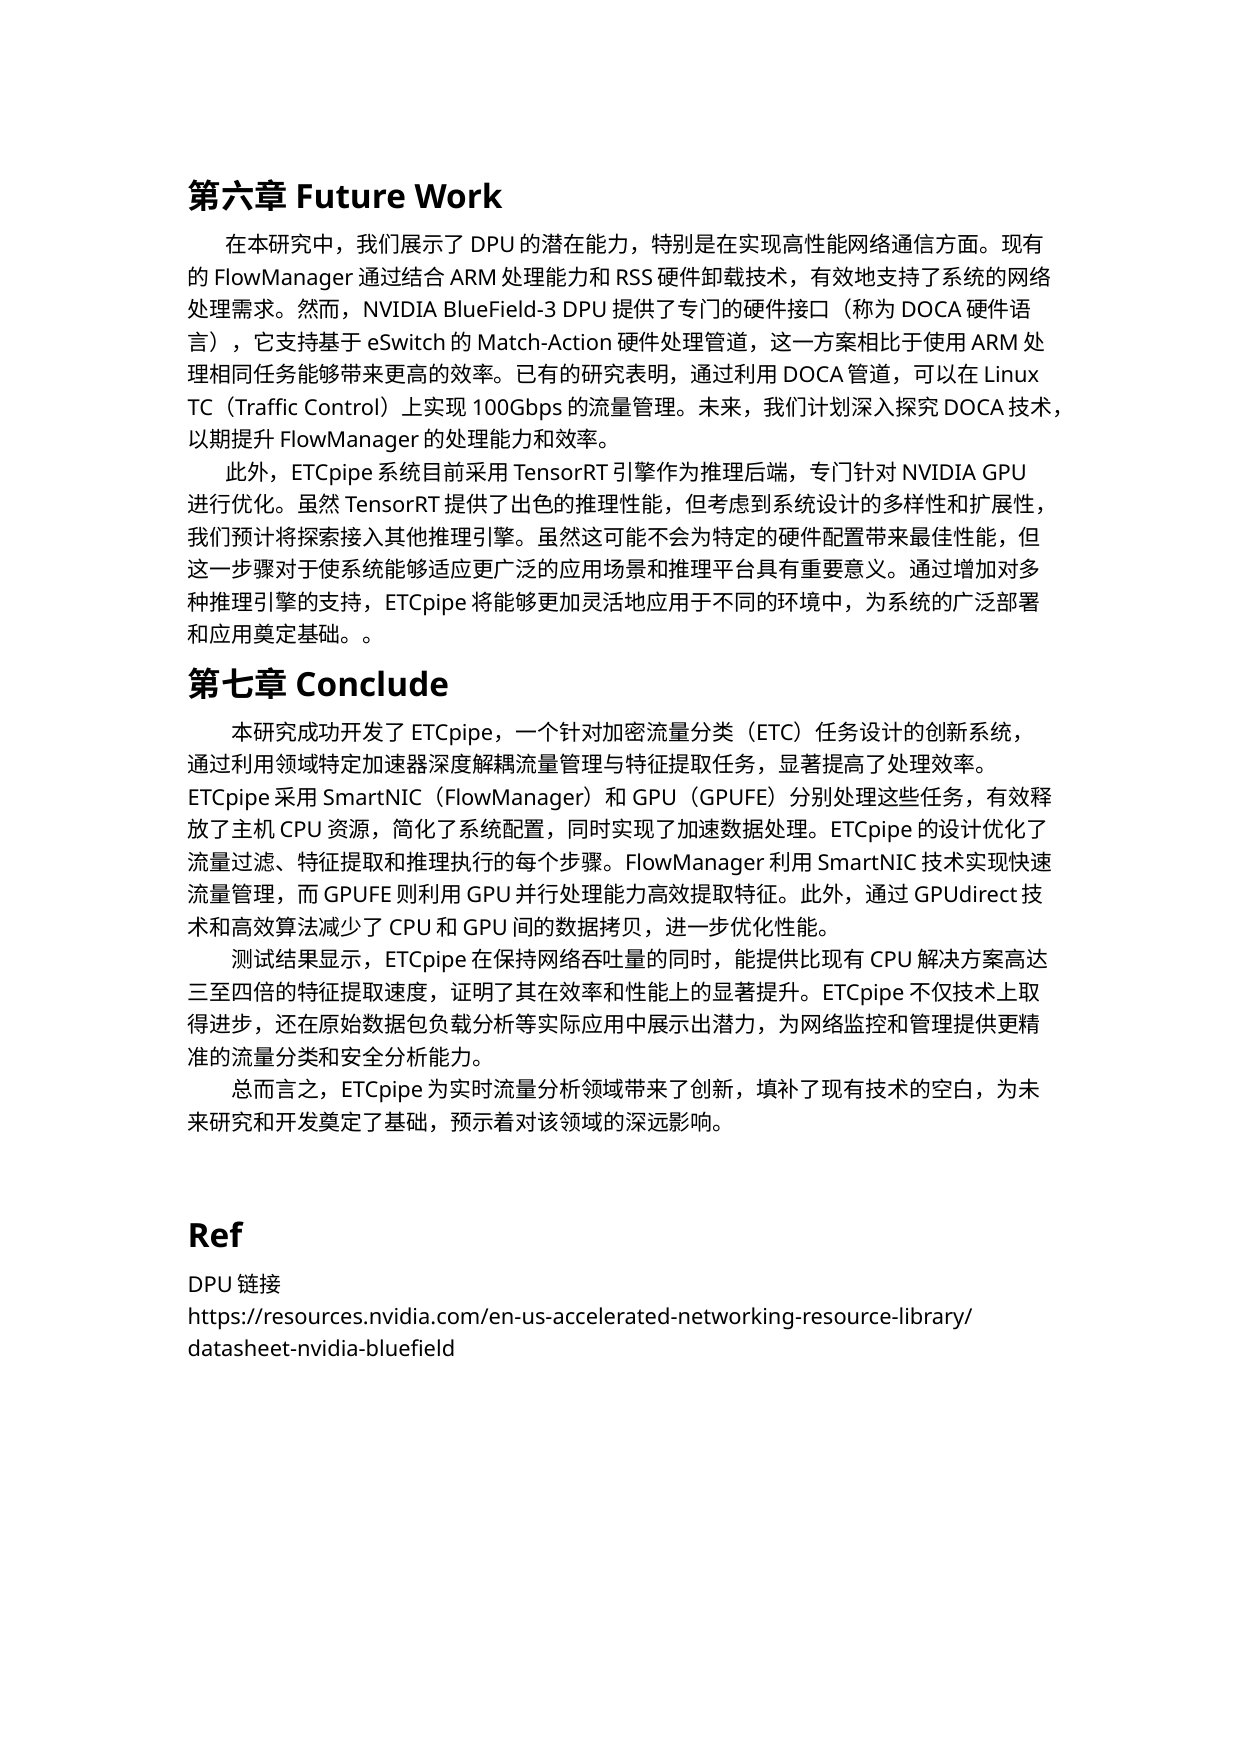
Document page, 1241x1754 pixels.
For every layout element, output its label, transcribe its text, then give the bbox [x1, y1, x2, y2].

text 第六章 Future Work [187, 162, 1053, 227]
text 第七章 Conclude [187, 649, 1053, 714]
text 测试结果显示，ETCpipe在保持网络吞吐量的同时，能提供比现有CPU解决方案高达三至四倍的特征提取速度，证明了其在效率和性能上的显著提升。ETCpipe不仅技术上取得进步，还在原始数据包负载分析等实际应用中展示出潜力，为网络监控和管理提供更精准的流量分类和安全分析能力。 [187, 942, 1053, 1072]
text 总而言之，ETCpipe为实时流量分析领域带来了创新，填补了现有技术的空白，为未来研究和开发奠定了基础，预示着对该领域的深远影响。 [187, 1072, 1053, 1137]
text DPU链接 [187, 1267, 1053, 1299]
list 此外，ETCpipe系统目前采用TensorRT引擎作为推理后端，专门针对NVIDIA GPU进行优化。虽然TensorRT提供了出色的推理性能，但考虑到系统设计的多样性和扩展性，我们预计将探索接入其他推理引擎。虽然这可能不会为特定的硬件配置带来最佳性能，但这一步骤对于使系统能够适应更广泛的应用场景和推理平台具有重要意义。通过增加对多种推理引擎的支持，ETCpipe将能够更加灵活地应用于不同的环境中，为系统的广泛部署和应用奠定基础。。 [187, 454, 1053, 649]
text Ref [187, 1202, 1053, 1267]
text https://resources.nvidia.com/en-us-accelerated-networking-resource-library/datasheet-nvidia-bluefield [187, 1299, 1053, 1364]
text 本研究成功开发了ETCpipe，一个针对加密流量分类（ETC）任务设计的创新系统，通过利用领域特定加速器深度解耦流量管理与特征提取任务，显著提高了处理效率。ETCpipe采用SmartNIC（FlowManager）和GPU（GPUFE）分别处理这些任务，有效释放了主机CPU资源，简化了系统配置，同时实现了加速数据处理。ETCpipe的设计优化了流量过滤、特征提取和推理执行的每个步骤。FlowManager利用SmartNIC技术实现快速流量管理，而GPUFE则利用GPU并行处理能力高效提取特征。此外，通过GPUdirect技术和高效算法减少了CPU和GPU间的数据拷贝，进一步优化性能。 [187, 714, 1053, 942]
list 在本研究中，我们展示了DPU的潜在能力，特别是在实现高性能网络通信方面。现有的FlowManager通过结合ARM处理能力和RSS硬件卸载技术，有效地支持了系统的网络处理需求。然而，NVIDIA BlueField-3 DPU提供了专门的硬件接口（称为DOCA硬件语言），它支持基于eSwitch的Match-Action硬件处理管道，这一方案相比于使用ARM处理相同任务能够带来更高的效率。已有的研究表明，通过利用DOCA管道，可以在Linux TC（Traffic Control）上实现100Gbps的流量管理。未来，我们计划深入探究DOCA技术，以期提升FlowManager的处理能力和效率。 [187, 227, 1053, 454]
